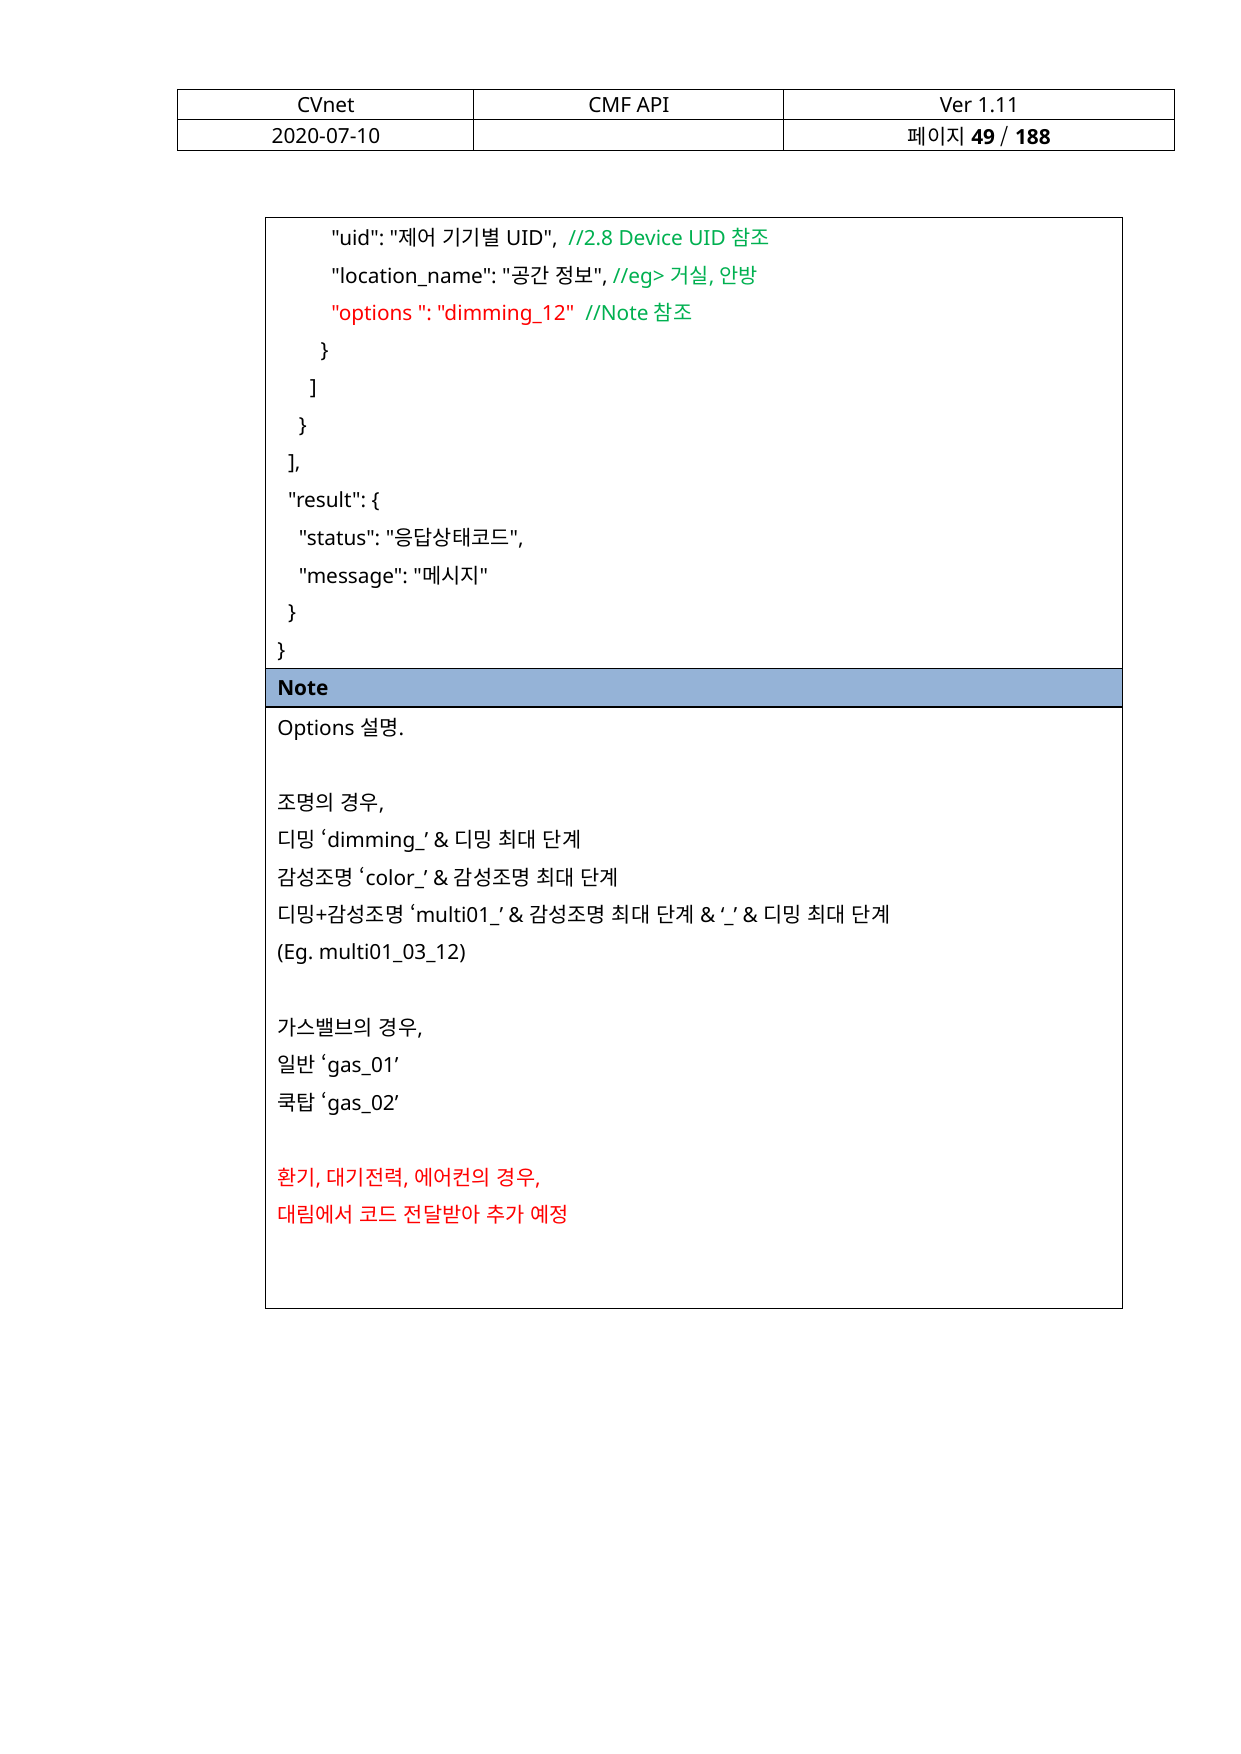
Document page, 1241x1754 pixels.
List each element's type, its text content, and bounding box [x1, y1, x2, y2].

table_cell Options 설명. 조명의 경우, 디밍 ‘dimming_’ & 디밍 최대 단계 감성조명 ‘color_’ & 감성조명 최대 단계 디밍+감성조명 ‘multi01_’ & 감성조명 최대 단계 & ‘_’ & 디밍 최대 단계 (Eg. multi01_03_12) 가스밸브의 경우, 일반 ‘gas_01’ 쿡탑 ‘gas_02’ 환기, 대기전력, 에어컨의 경우, 대림에서 코드 전달받아 추가 예정 [266, 708, 1122, 1307]
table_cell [266, 218, 1122, 668]
table_cell Note [266, 669, 1122, 706]
